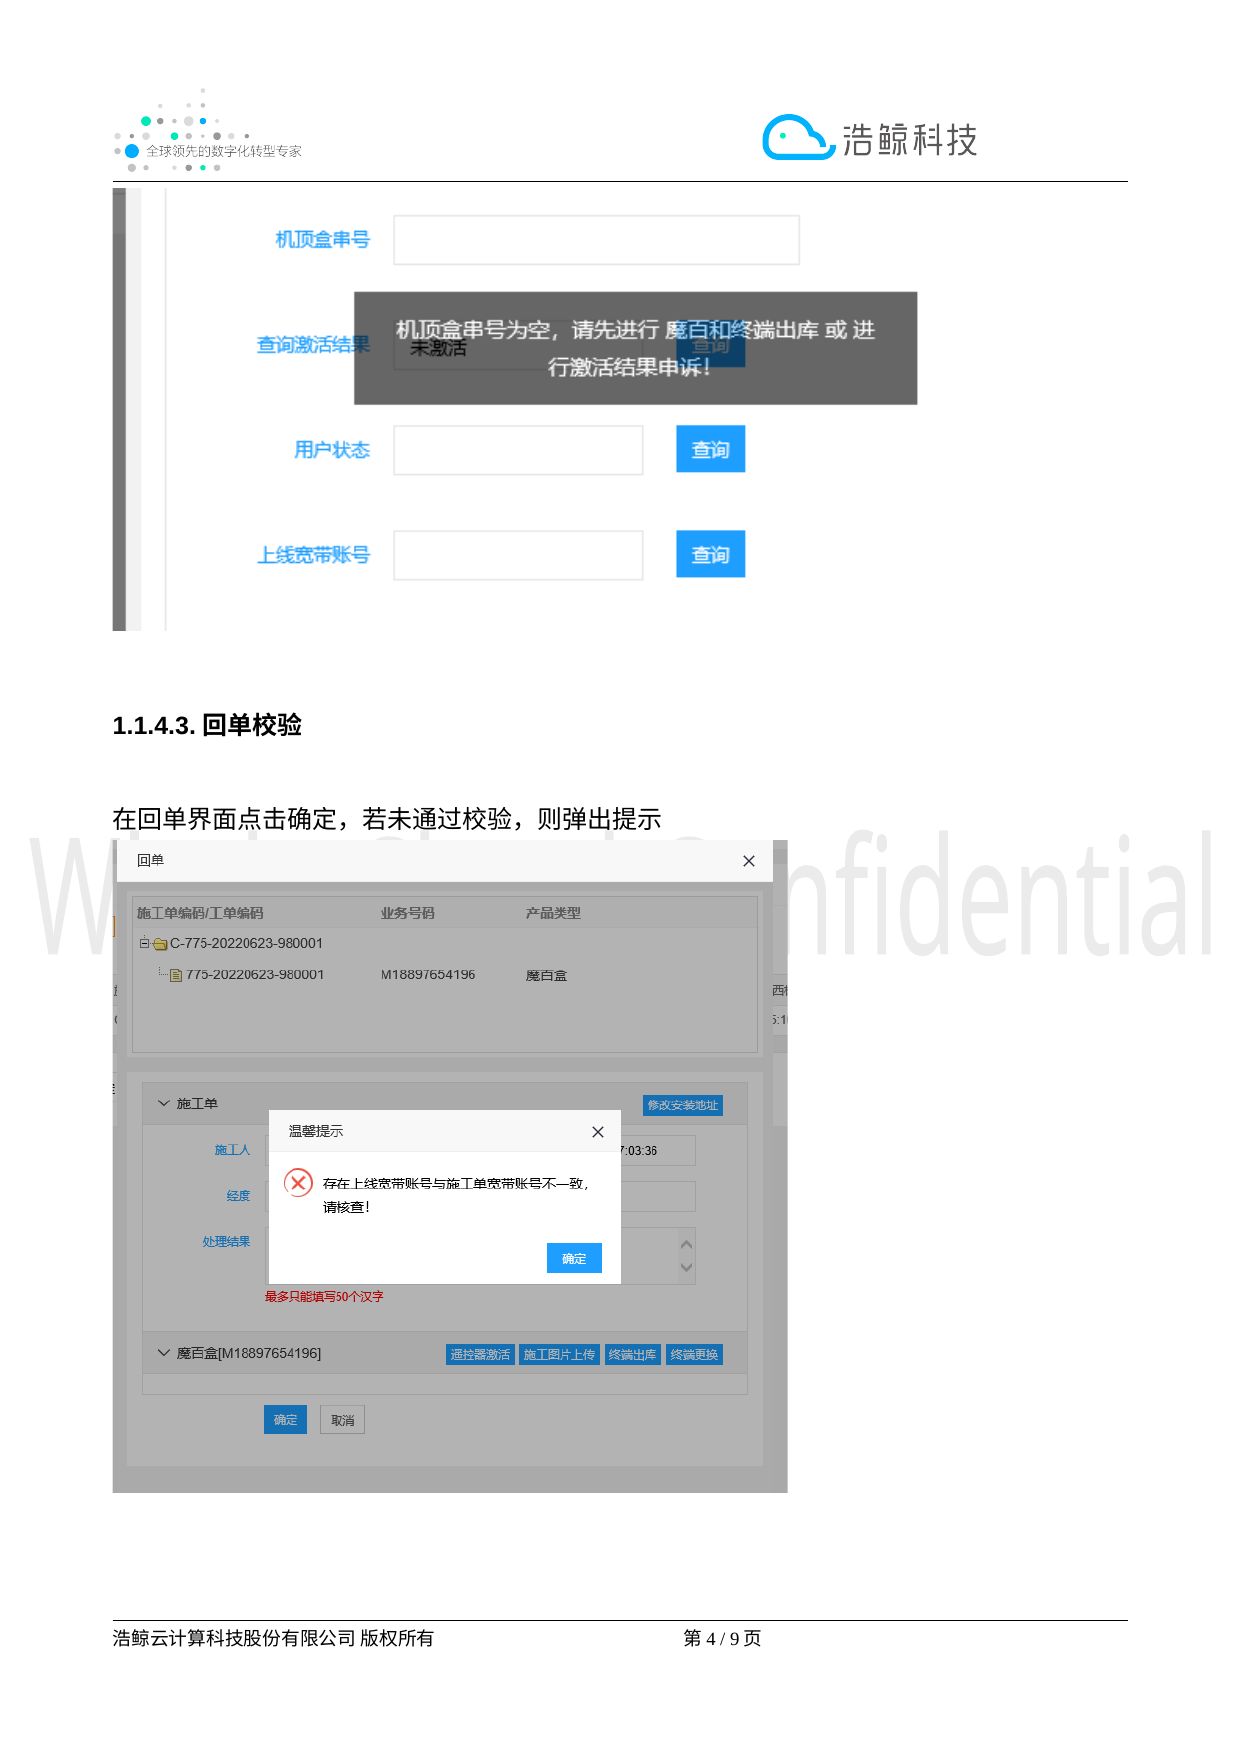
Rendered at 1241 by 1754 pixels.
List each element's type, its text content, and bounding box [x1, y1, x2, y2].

picture [112, 840, 788, 1493]
text 在回单界面点击确定，若未通过校验，则弹出提示 [112, 796, 1128, 840]
picture [112, 188, 1085, 631]
picture [729, 111, 978, 179]
picture [112, 88, 302, 173]
subtitle 回单校验 [112, 702, 1128, 746]
